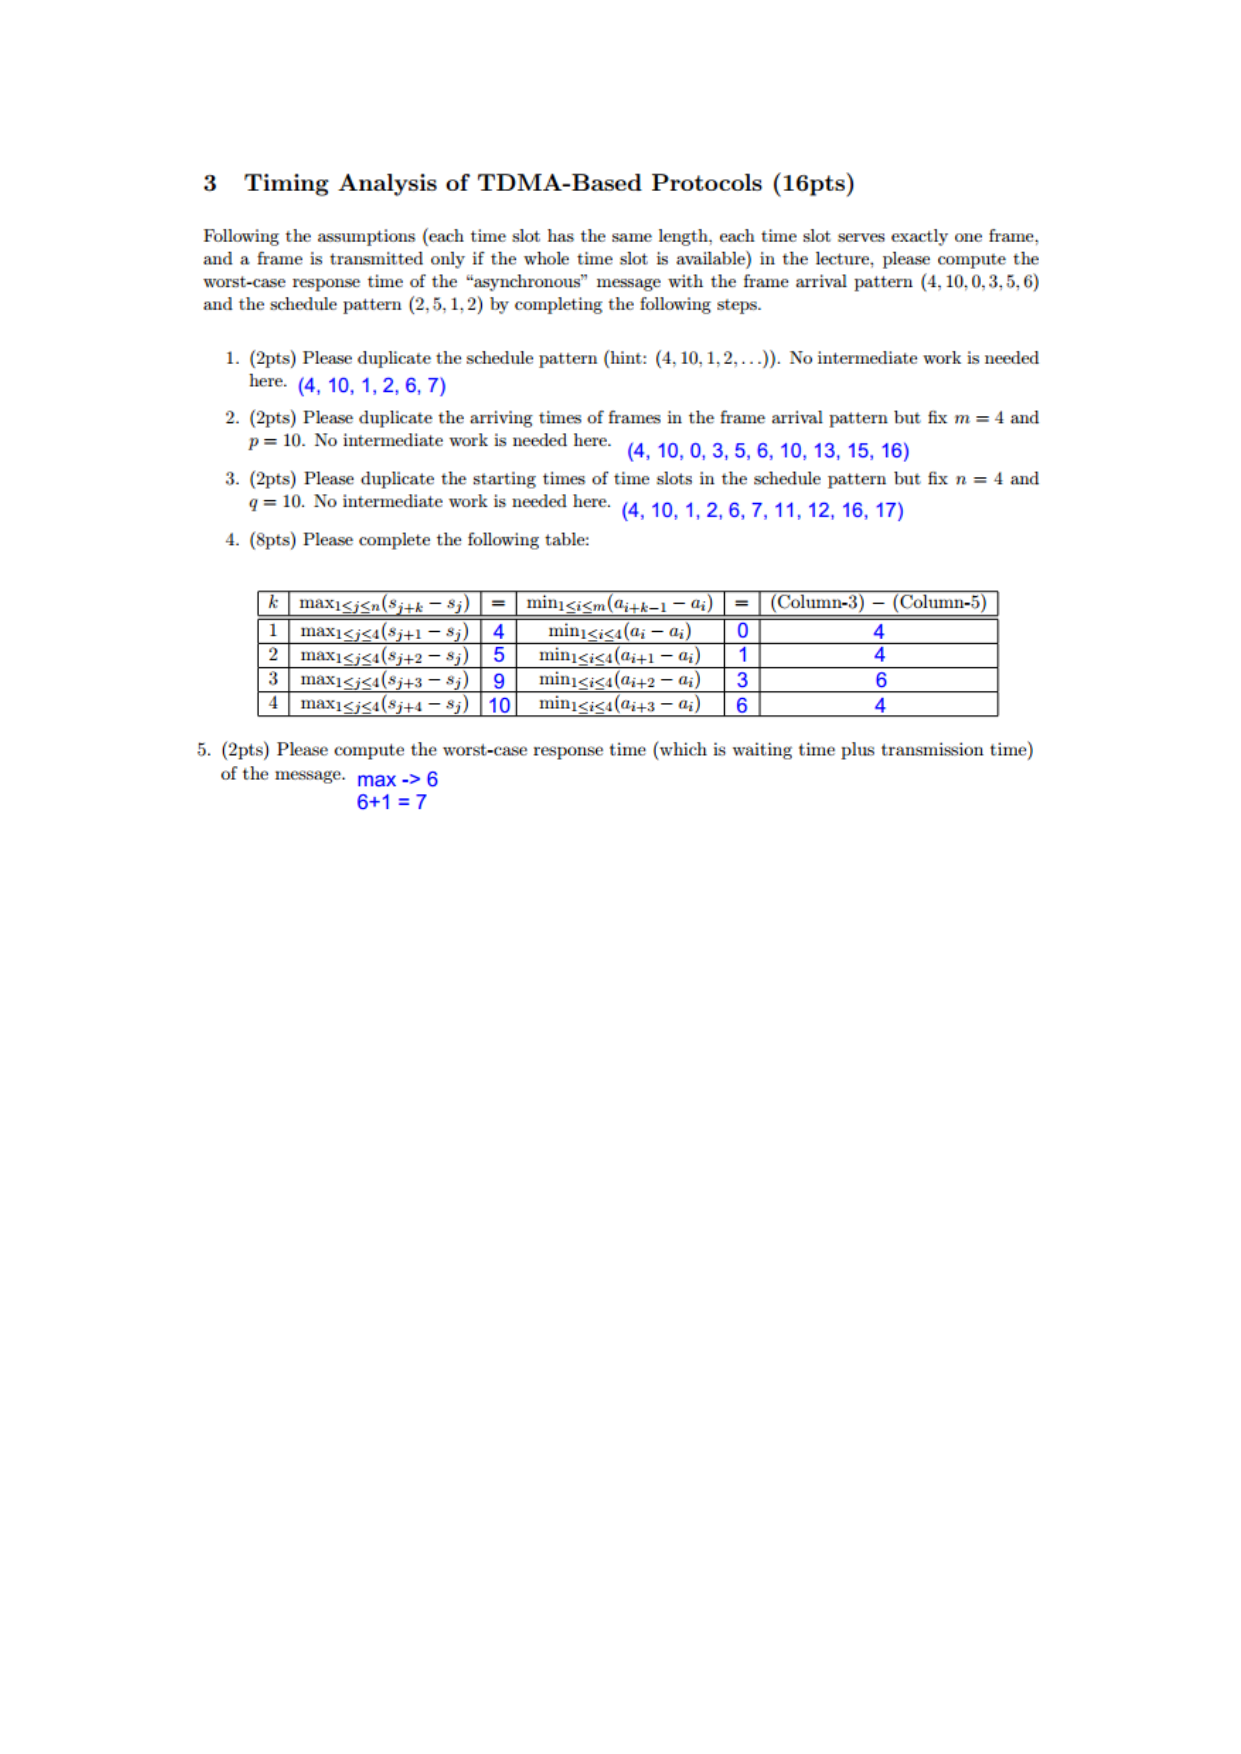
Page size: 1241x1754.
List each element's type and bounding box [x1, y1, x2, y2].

picture [187, 577, 1053, 820]
picture [195, 164, 1045, 564]
